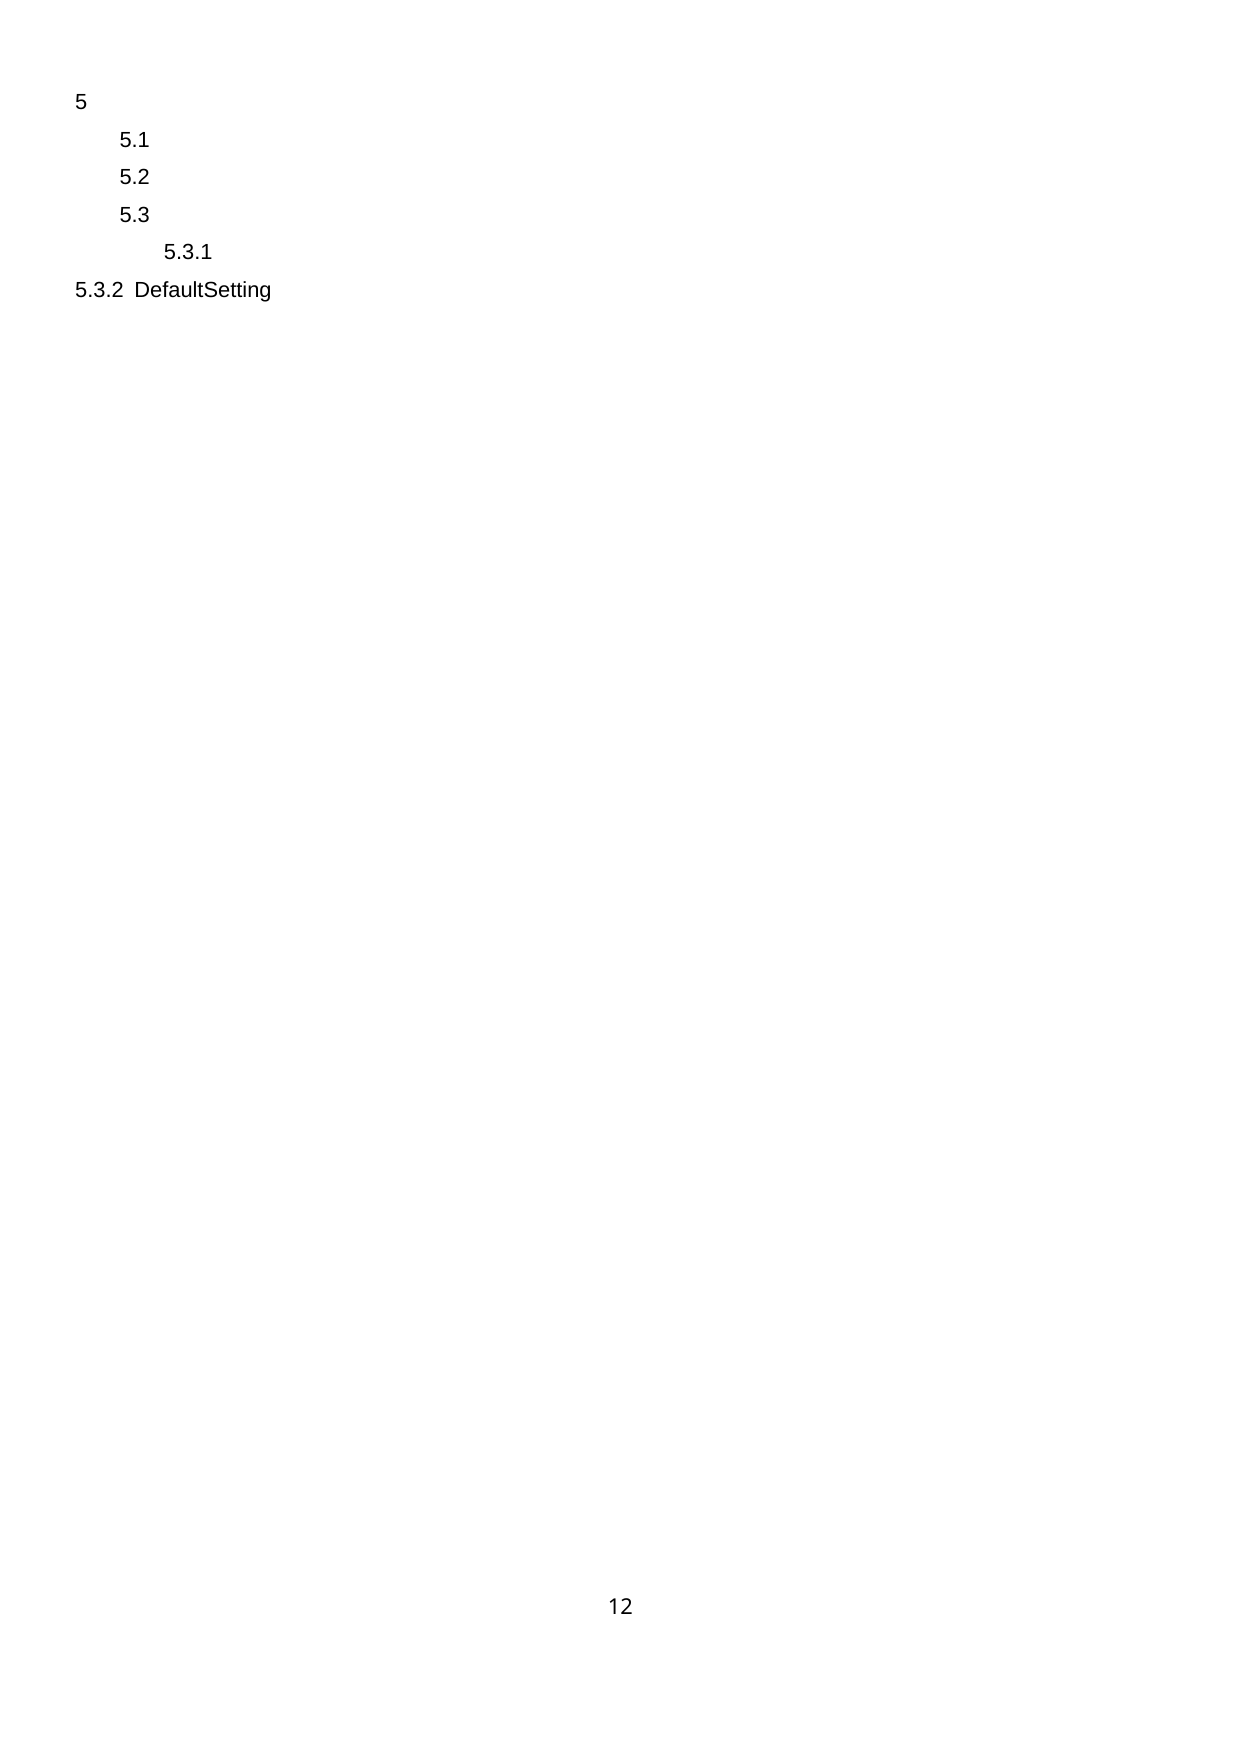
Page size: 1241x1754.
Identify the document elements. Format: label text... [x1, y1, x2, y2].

subtitle DefaultSetting [75, 271, 1165, 308]
